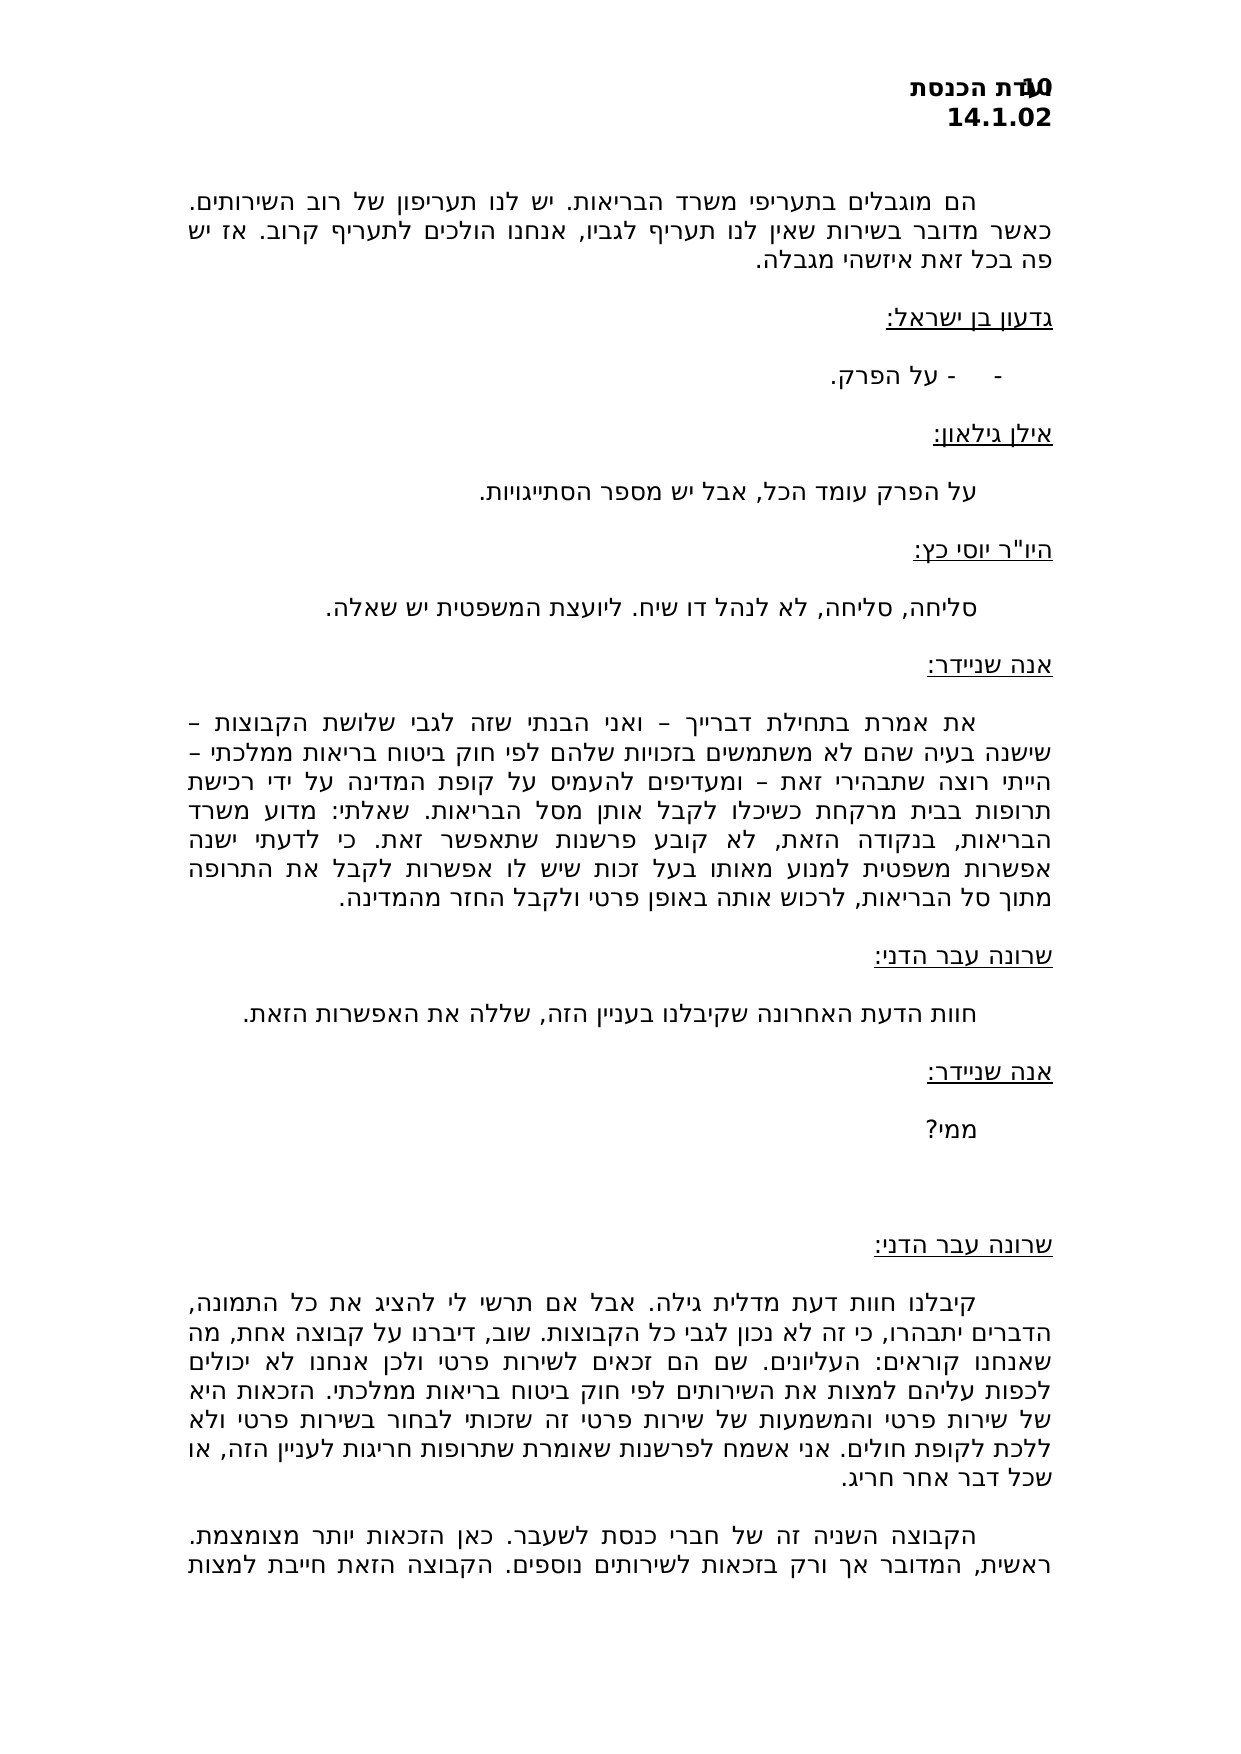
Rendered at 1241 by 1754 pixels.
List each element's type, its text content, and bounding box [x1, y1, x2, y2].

text אנה שניידר: [187, 1057, 1053, 1087]
text שרונה עבר הדני: [187, 1231, 1053, 1260]
text אנה שניידר: [187, 651, 1053, 680]
text היו"ר יוסי כץ: [187, 535, 1053, 564]
text ממי? [187, 1115, 1053, 1144]
text על הפרק עומד הכל, אבל יש מספר הסתייגויות. [187, 477, 1053, 506]
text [187, 1522, 1053, 1580]
text אילן גילאון: [187, 419, 1053, 448]
text קיבלנו חוות דעת מדלית גילה. אבל אם תרשי לי להציג את כל התמונה, הדברים יתבהרו, כי זה לא נכון לגבי כל הקבוצות. שוב, דיברנו על קבוצה אחת, מה שאנחנו קוראים: העליונים. שם הם זכאים לשירות פרטי ולכן אנחנו לא יכולים לכפות עליהם למצות את השירותים לפי חוק ביטוח בריאות ממלכתי. הזכאות היא של שירות פרטי והמשמעות של שירות פרטי זה שזכותי לבחור בשירות פרטי ולא ללכת לקופת חולים. אני אשמח לפרשנות שאומרת שתרופות חריגות לעניין הזה, או שכל דבר אחר חריג. [187, 1289, 1053, 1493]
text הם מוגבלים בתעריפי משרד הבריאות. יש לנו תעריפון של רוב השירותים. כאשר מדובר בשירות שאין לנו תעריף לגביו, אנחנו הולכים לתעריף קרוב. אז יש פה בכל זאת איזשהי מגבלה. [187, 187, 1053, 274]
text את אמרת בתחילת דברייך – ואני הבנתי שזה לגבי שלושת הקבוצות – שישנה בעיה שהם לא משתמשים בזכויות שלהם לפי חוק ביטוח בריאות ממלכתי – הייתי רוצה שתבהירי זאת – ומעדיפים להעמיס על קופת המדינה על ידי רכישת תרופות בבית מרקחת כשיכלו לקבל אותן מסל הבריאות. שאלתי: מדוע משרד הבריאות, בנקודה הזאת, לא קובע פרשנות שתאפשר זאת. כי לדעתי ישנה אפשרות משפטית למנוע מאותו בעל זכות שיש לו אפשרות לקבל את התרופה מתוך סל הבריאות, לרכוש אותה באופן פרטי ולקבל החזר מהמדינה. [187, 709, 1053, 913]
text גדעון בן ישראל: [187, 303, 1053, 332]
list - על הפרק. [187, 361, 993, 390]
text שרונה עבר הדני: [187, 942, 1053, 971]
text סליחה, סליחה, לא לנהל דו שיח. ליועצת המשפטית יש שאלה. [187, 593, 1053, 622]
text חוות הדעת האחרונה שקיבלנו בעניין הזה, שללה את האפשרות הזאת. [187, 999, 1053, 1029]
